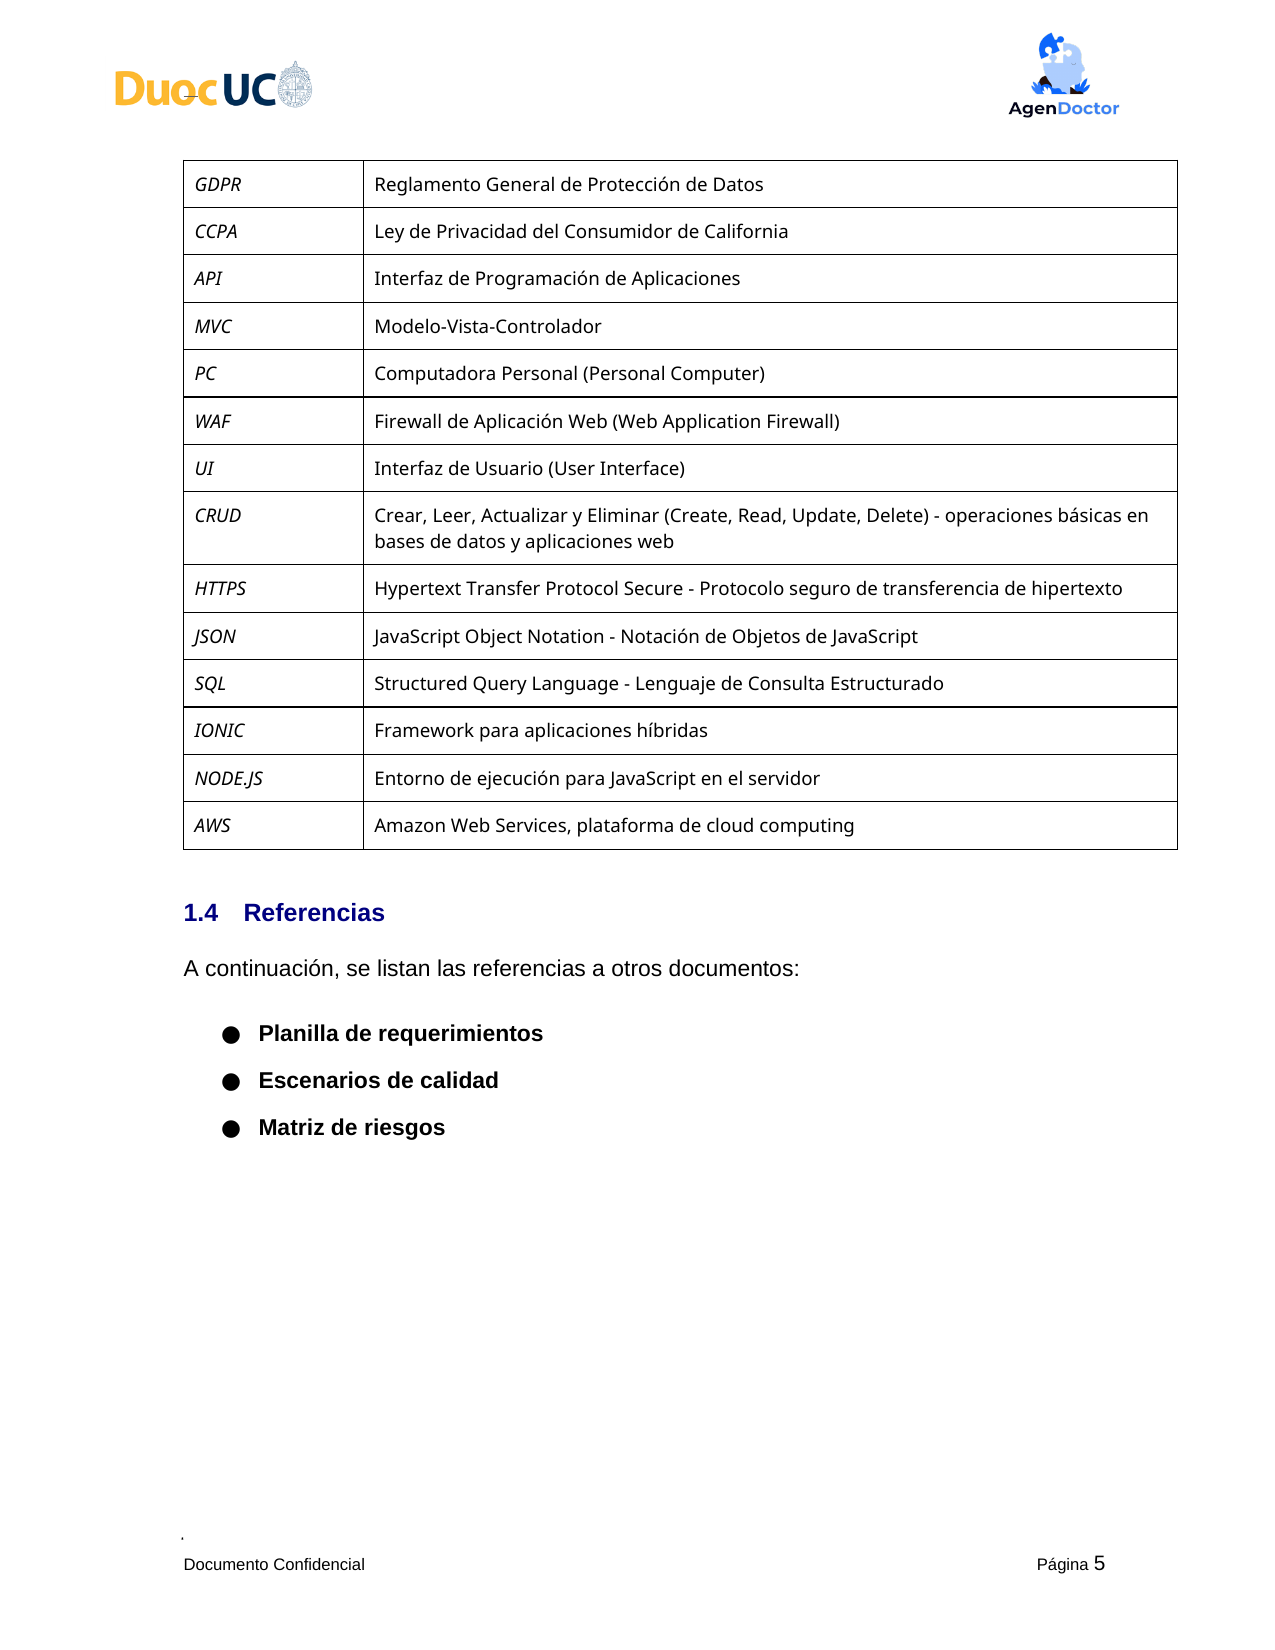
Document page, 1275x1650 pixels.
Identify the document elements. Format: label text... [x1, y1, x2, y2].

table_cell CCPA [184, 208, 363, 254]
table_cell Entorno de ejecución para JavaScript en el servidor [364, 755, 1177, 801]
table_cell Firewall de Aplicación Web (Web Application Firewall) [364, 398, 1177, 444]
table_cell Ley de Privacidad del Consumidor de California [364, 208, 1177, 254]
table_cell Interfaz de Usuario (User Interface) [364, 445, 1177, 491]
table_cell MVC [184, 303, 363, 349]
table_cell PC [184, 350, 363, 396]
table_cell API [184, 255, 363, 302]
table_cell Interfaz de Programación de Aplicaciones [364, 255, 1177, 302]
table_cell IONIC [184, 708, 363, 754]
table_cell JSON [184, 613, 363, 659]
table_cell Computadora Personal (Personal Computer) [364, 350, 1177, 396]
list Matriz de riesgos [221, 1102, 1125, 1149]
list Planilla de requerimientos [221, 1008, 1125, 1055]
list Escenarios de calidad [221, 1055, 1125, 1102]
table_cell Framework para aplicaciones híbridas [364, 708, 1177, 754]
picture [105, 56, 319, 111]
table_cell Crear, Leer, Actualizar y Eliminar (Create, Read, Update, Delete) - operaciones básicas en bases de datos y aplicaciones web [364, 492, 1177, 564]
table_cell Structured Query Language - Lenguaje de Consulta Estructurado [364, 660, 1177, 706]
table_cell CRUD [184, 492, 363, 564]
table_cell Modelo-Vista-Controlador [364, 303, 1177, 349]
picture [992, 18, 1132, 141]
text A continuación, se listan las referencias a otros documentos: [183, 955, 1125, 981]
table_cell AWS [184, 802, 363, 848]
table_cell WAF [184, 398, 363, 444]
table_cell Amazon Web Services, plataforma de cloud computing [364, 802, 1177, 848]
table_cell HTTPS [184, 565, 363, 612]
table_cell Reglamento General de Protección de Datos [364, 161, 1177, 207]
table_cell SQL [184, 660, 363, 706]
table_cell NODE.JS [184, 755, 363, 801]
table_cell JavaScript Object Notation - Notación de Objetos de JavaScript [364, 613, 1177, 659]
table_cell Hypertext Transfer Protocol Secure - Protocolo seguro de transferencia de hipertexto [364, 565, 1177, 612]
table_cell UI [184, 445, 363, 491]
subtitle Referencias [183, 897, 1125, 926]
table_cell GDPR [184, 161, 363, 207]
